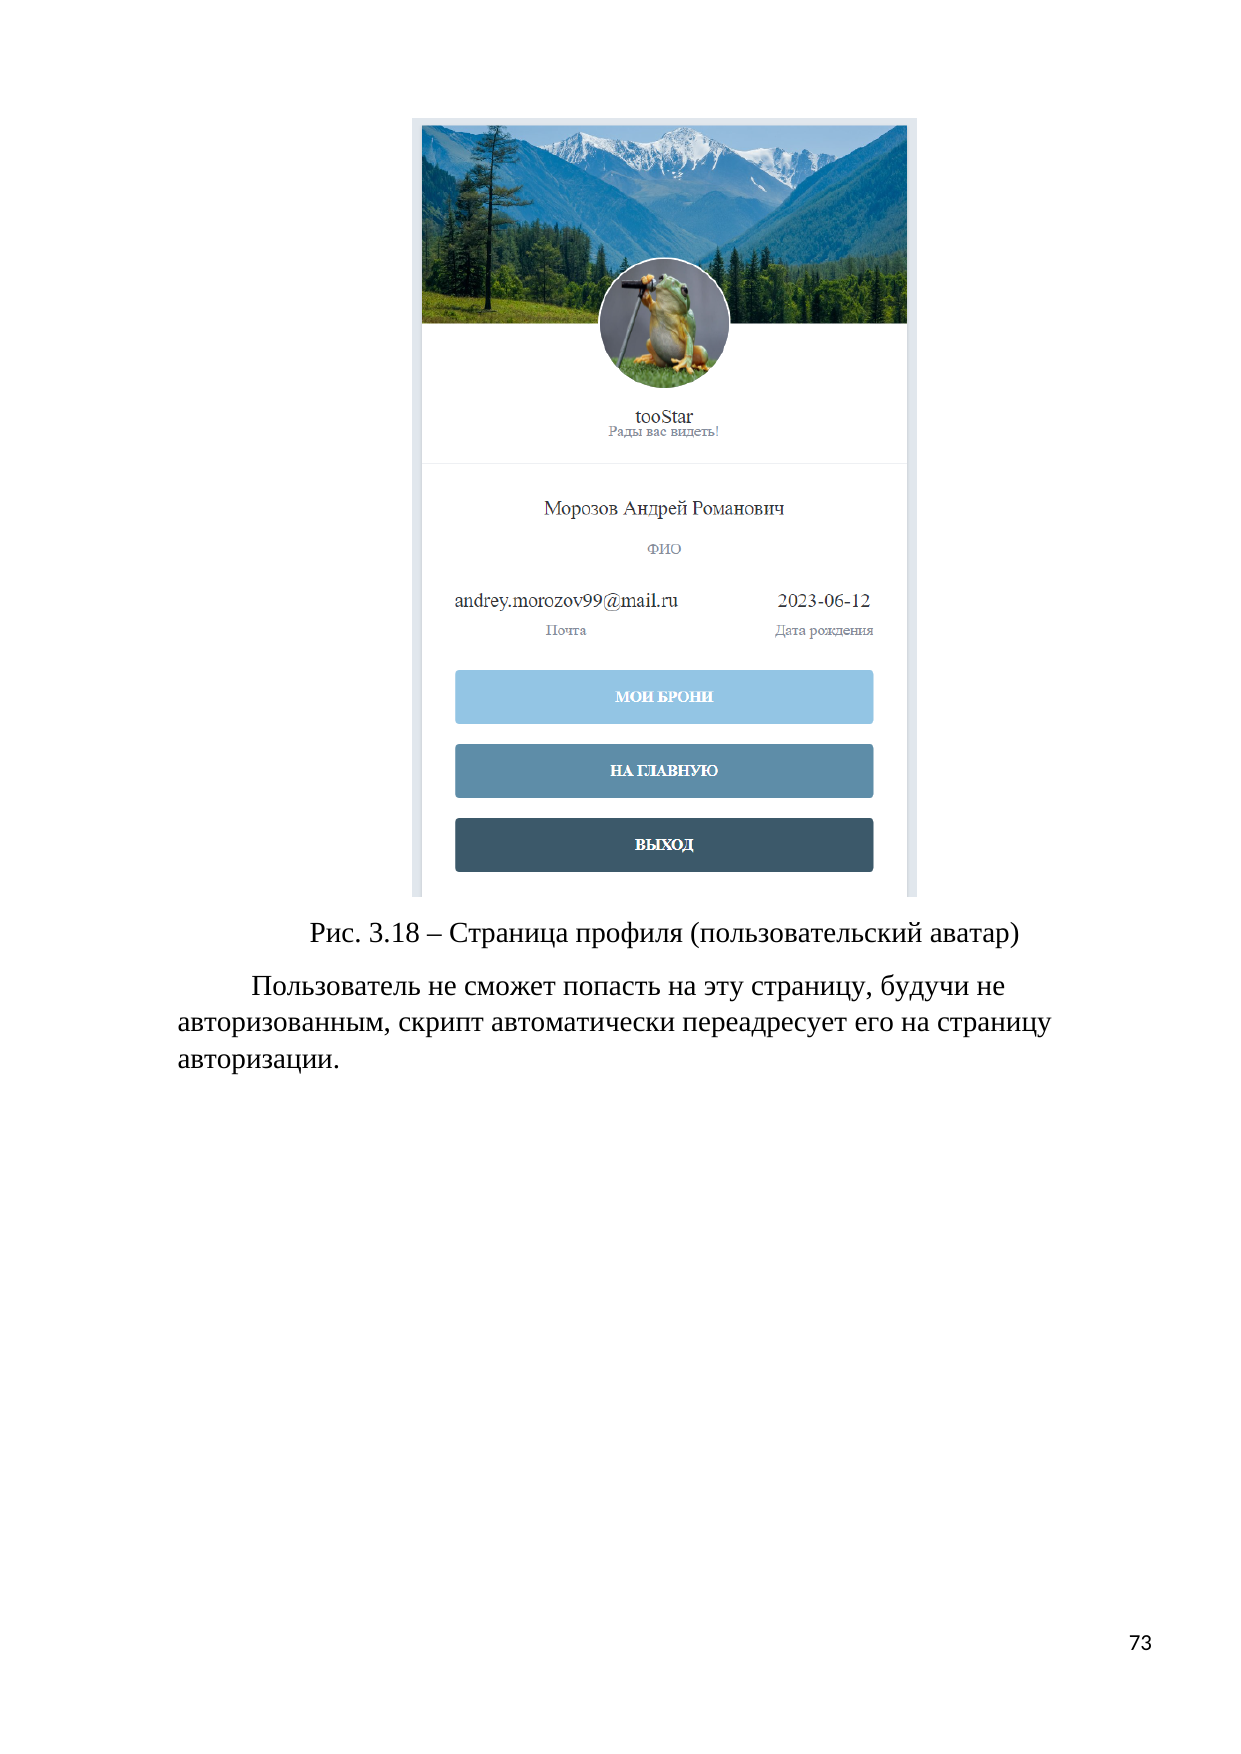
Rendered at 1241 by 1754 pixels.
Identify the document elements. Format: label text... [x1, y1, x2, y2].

picture [412, 118, 917, 897]
text Пользователь не сможет попасть на эту страницу, будучи не авторизованным, скрипт автоматически переадресует его на страницу авторизации. [177, 968, 1152, 1074]
text Рис. 3.18 – Страница профиля (пользовательский аватар) [177, 916, 1152, 949]
